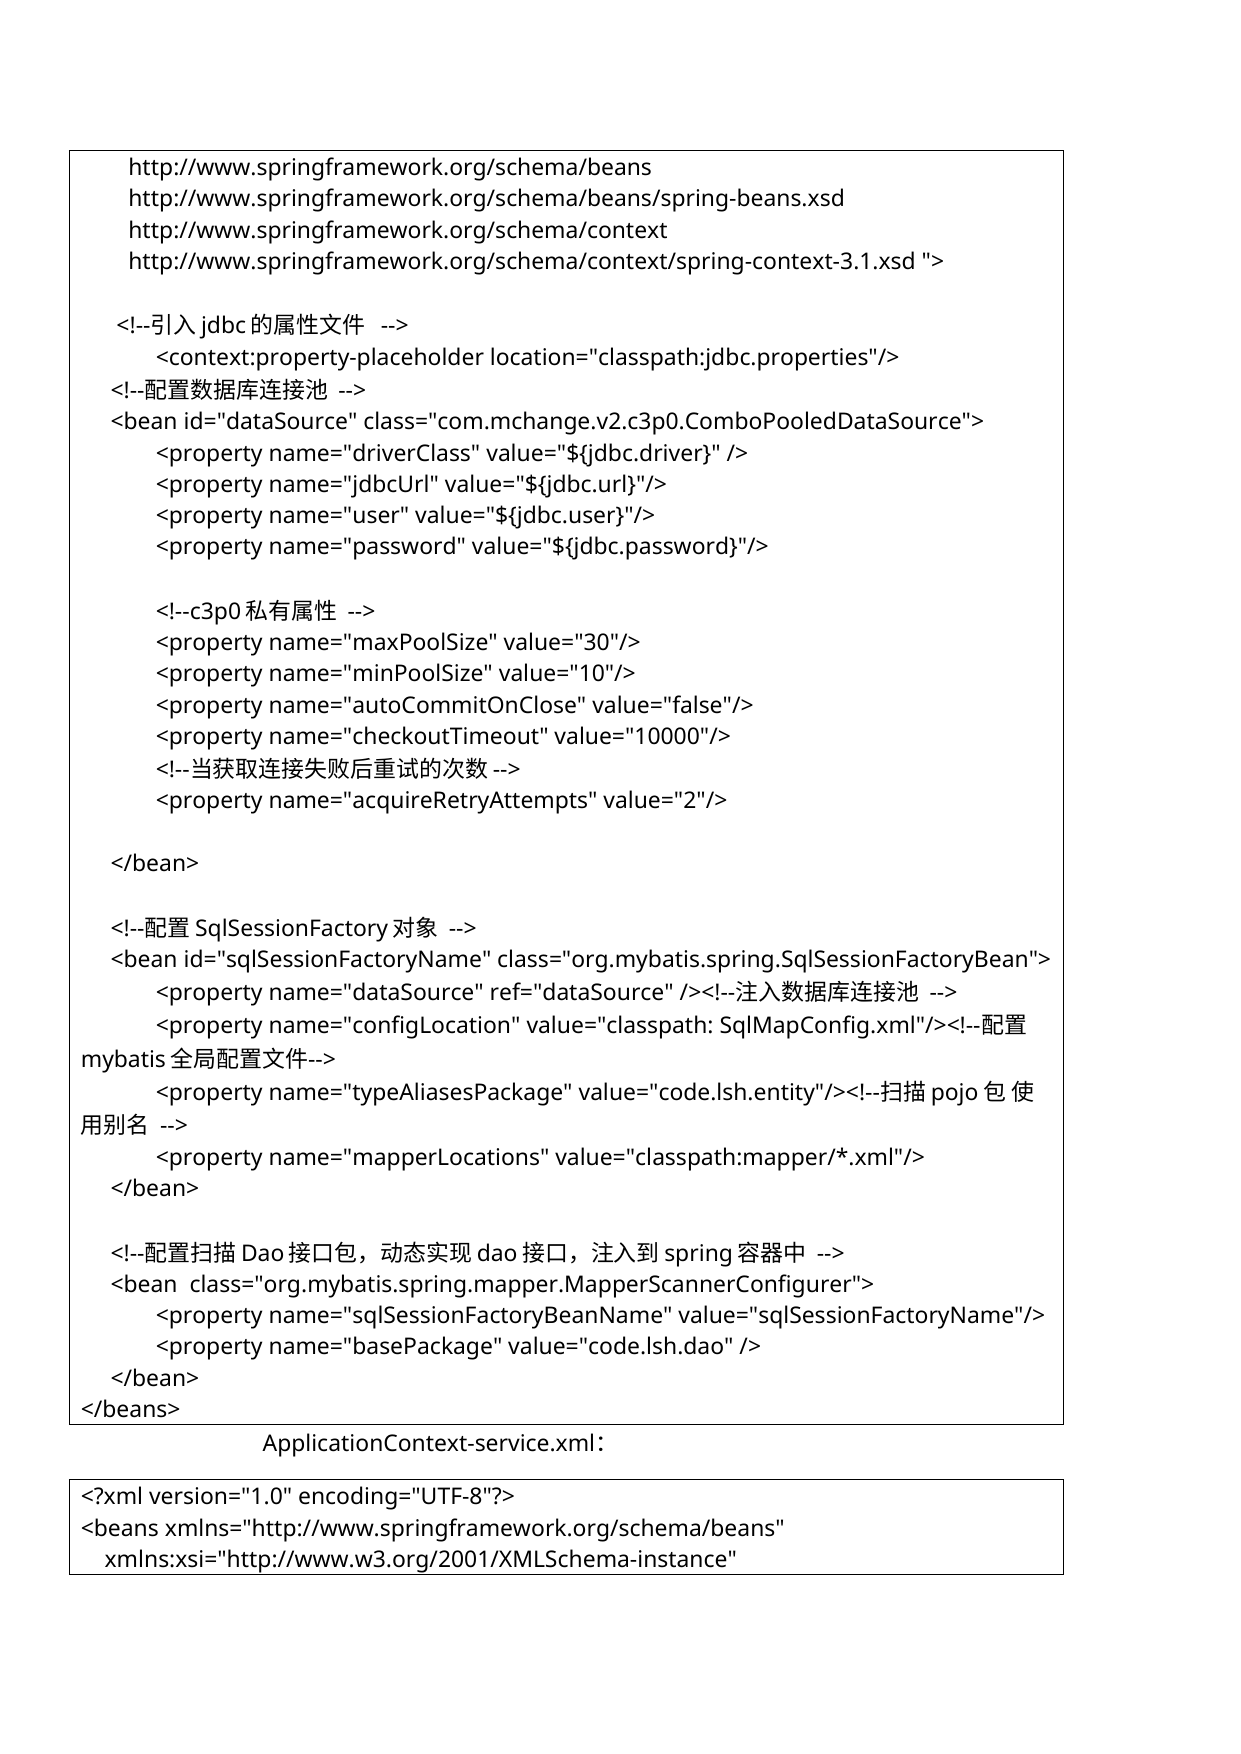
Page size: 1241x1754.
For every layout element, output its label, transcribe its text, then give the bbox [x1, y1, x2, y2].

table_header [70, 1480, 1063, 1574]
list ApplicationContext-service.xml： [262, 1425, 1053, 1458]
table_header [70, 151, 1063, 1424]
